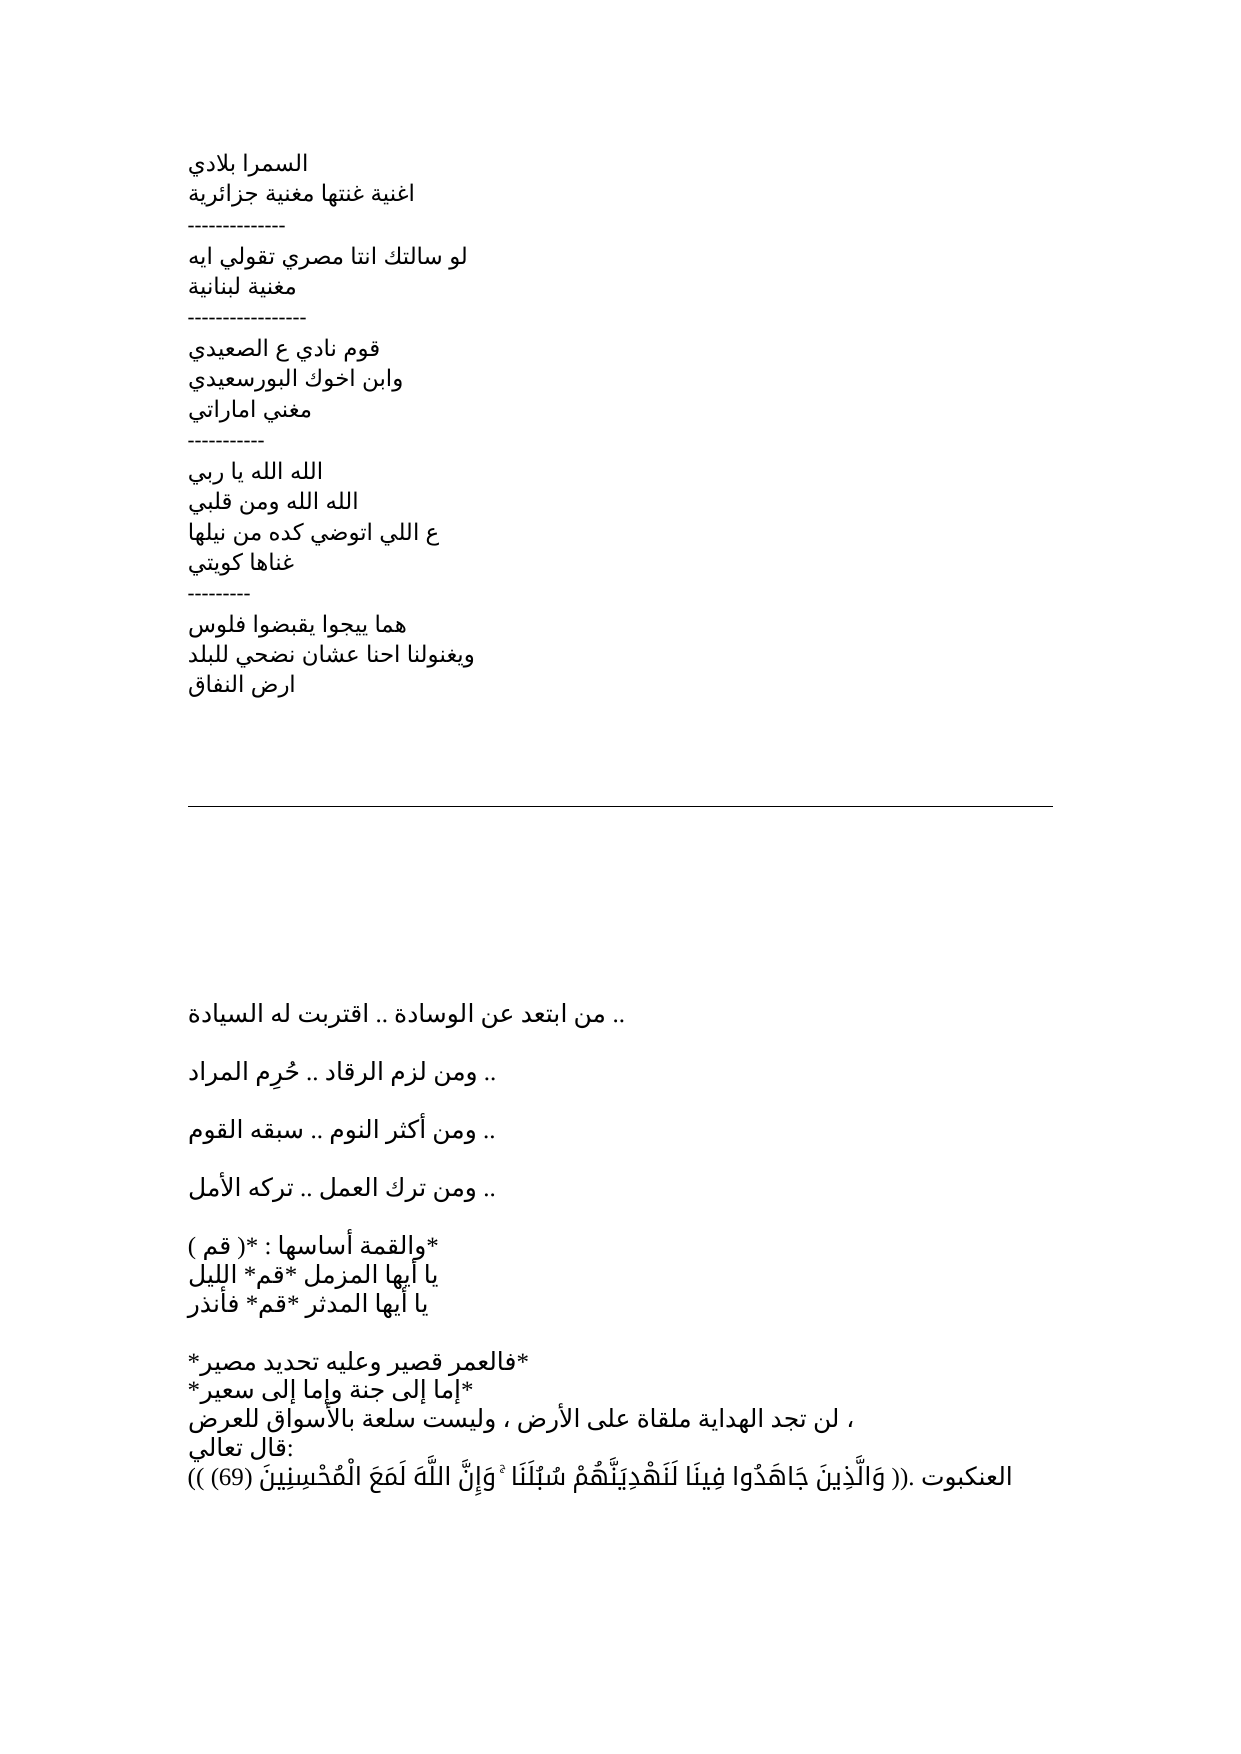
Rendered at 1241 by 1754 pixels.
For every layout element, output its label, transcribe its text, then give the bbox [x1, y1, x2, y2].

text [187, 150, 1053, 698]
text *فالعمر قصير وعليه تحديد مصير* *إما إلى جنة وإما إلى سعير* لن تجد الهداية ملقاة على الأرض ، وليست سلعة بالأسواق للعرض ، قال تعالي: (( وَالَّذِينَ جَاهَدُوا فِينَا لَنَهْدِيَنَّهُمْ سُبُلَنَا ۚ وَإِنَّ اللَّهَ لَمَعَ الْمُحْسِنِينَ (69) )). العنكبوت [187, 1347, 1053, 1490]
text من ابتعد عن الوسادة .. اقتربت له السيادة .. [187, 999, 1053, 1028]
text ومن ترك العمل .. تركه الأمل .. [187, 1173, 1053, 1202]
text والقمة أساسها : *( قم )* يا أيها المزمل *قم* الليل يا أيها المدثر *قم* فأنذر [187, 1231, 1053, 1317]
text ومن أكثر النوم .. سبقه القوم .. [187, 1115, 1053, 1144]
text ومن لزم الرقاد .. حُرِم المراد .. [187, 1057, 1053, 1086]
